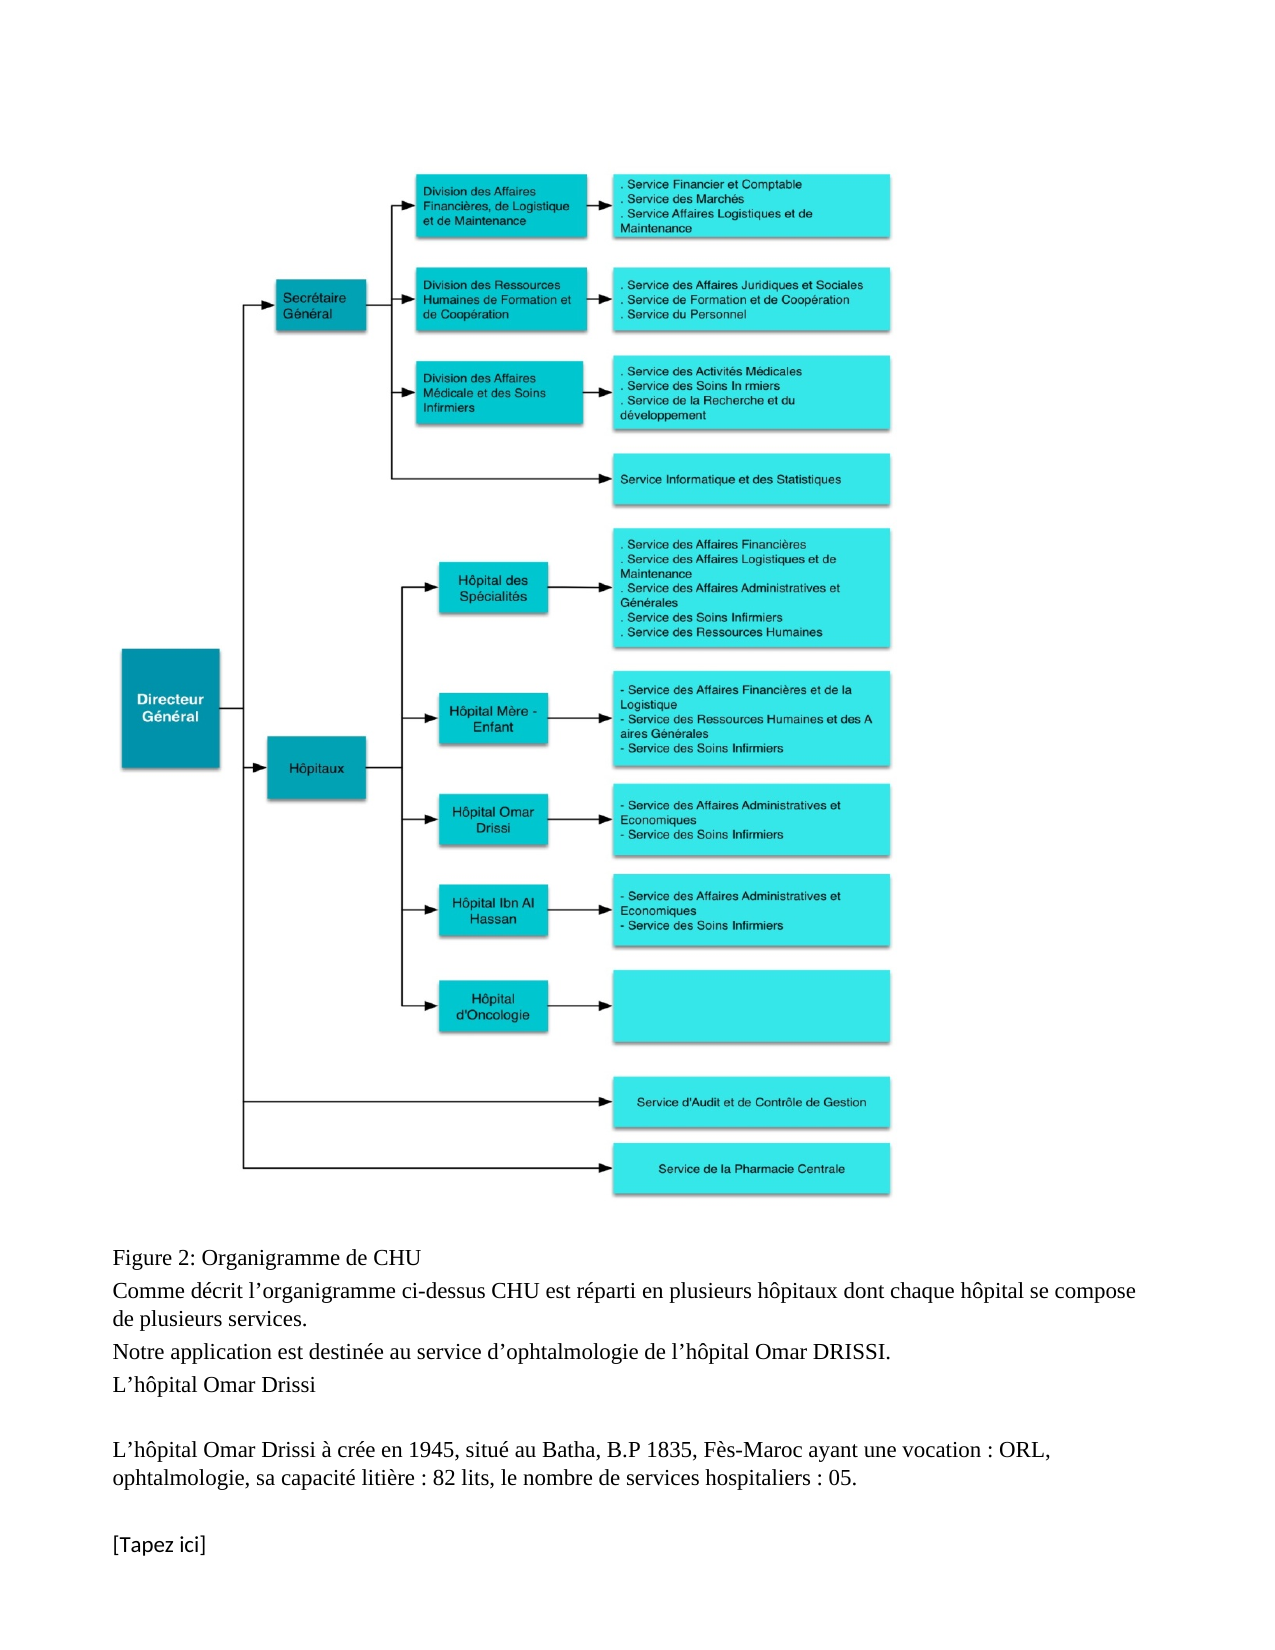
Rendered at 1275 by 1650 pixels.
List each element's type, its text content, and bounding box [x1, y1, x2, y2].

subtitle Notre application est destinée au service d’ophtalmologie de l’hôpital Omar DRISSI. [112, 1338, 1163, 1364]
picture [112, 150, 911, 1238]
subtitle Figure 2: Organigramme de CHU [112, 1244, 1163, 1271]
subtitle L’hôpital Omar Drissi [112, 1371, 1163, 1397]
subtitle Comme décrit l’organigramme ci-dessus CHU est réparti en plusieurs hôpitaux dont chaque hôpital se compose de plusieurs services. [112, 1277, 1163, 1332]
subtitle L’hôpital Omar Drissi à crée en 1945, situé au Batha, B.P 1835, Fès-Maroc ayant une vocation : ORL, ophtalmologie, sa capacité litière : 82 lits, le nombre de services hospitaliers : 05. [112, 1436, 1163, 1491]
